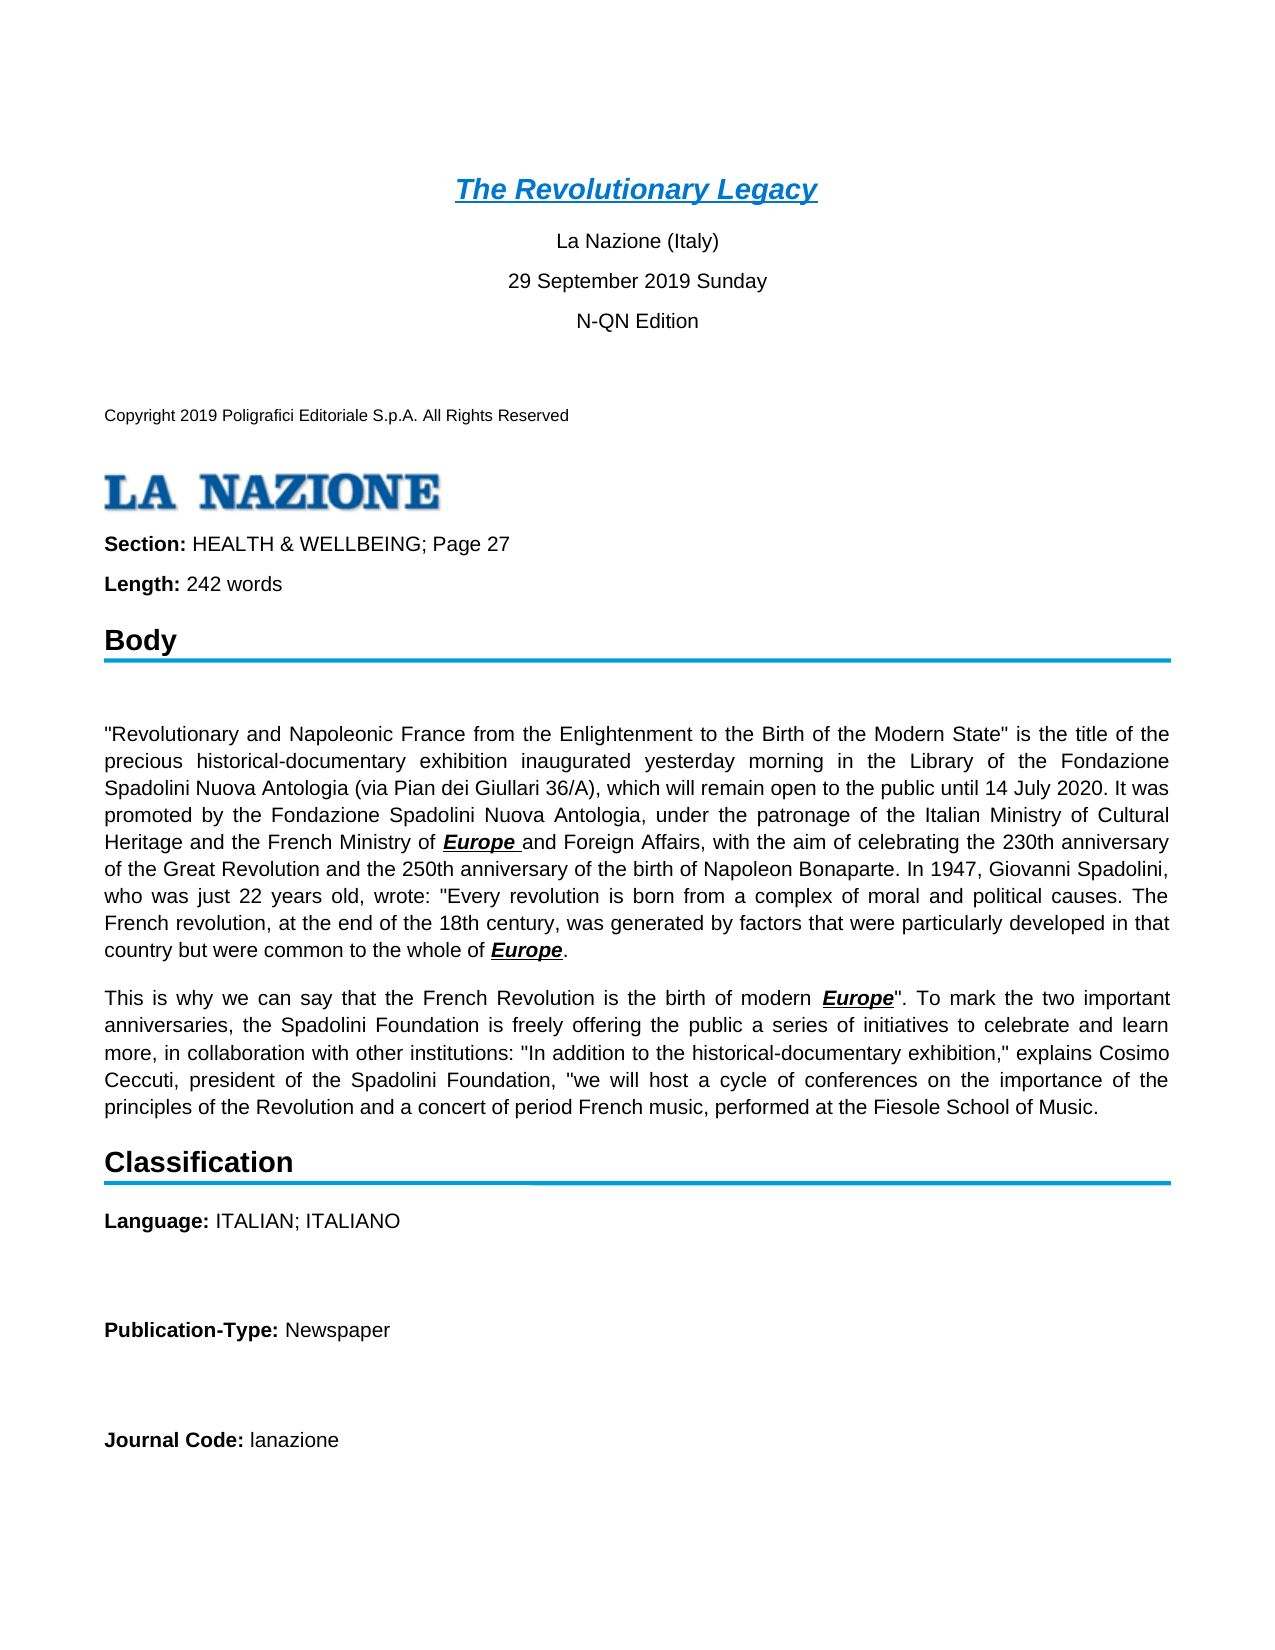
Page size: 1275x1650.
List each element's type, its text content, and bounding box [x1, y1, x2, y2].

text Length: 242 words [104, 569, 1171, 596]
text N-QN Edition [104, 305, 1171, 332]
text Publication-Type: Newspaper [104, 1315, 1171, 1400]
text 29 September 2019 Sunday [104, 266, 1171, 293]
text Body [104, 621, 1171, 656]
text Language: ITALIAN; ITALIANO [104, 1206, 1171, 1290]
text Journal Code: lanazione [104, 1425, 1171, 1509]
text Copyright 2019 Poligrafici Editoriale S.p.A. All Rights Reserved [104, 374, 1171, 425]
text La Nazione (Italy) [104, 226, 1171, 253]
picture [104, 466, 442, 517]
text The Revolutionary Legacy [104, 170, 1171, 205]
text Classification [104, 1143, 1171, 1179]
text "Revolutionary and Napoleonic France from the Enlightenment to the Birth of the Modern State" is the title of the precious historical-documentary exhibition inaugurated yesterday morning in the Library of the Fondazione Spadolini Nuova Antologia (via Pian dei Giullari 36/A), which will remain open to the public until 14 July 2020. It was promoted by the Fondazione Spadolini Nuova Antologia, under the patronage of the Italian Ministry of Cultural Heritage and the French Ministry of Europe and Foreign Affairs, with the aim of celebrating the 230th anniversary of the Great Revolution and the 250th anniversary of the birth of Napoleon Bonaparte. In 1947, Giovanni Spadolini, who was just 22 years old, wrote: "Every revolution is born from a complex of moral and political causes. The French revolution, at the end of the 18th century, was generated by factors that were particularly developed in that country but were common to the whole of Europe. [104, 718, 1171, 962]
text Section: HEALTH & WELLBEING; Page 27 [104, 529, 1171, 556]
text This is why we can say that the French Revolution is the birth of modern Europe". To mark the two important anniversaries, the Spadolini Foundation is freely offering the public a series of initiatives to celebrate and learn more, in collaboration with other institutions: "In addition to the historical-documentary exhibition," explains Cosimo Ceccuti, president of the Spadolini Foundation, "we will host a cycle of conferences on the importance of the principles of the Revolution and a concert of period French music, performed at the Fiesole School of Music. [104, 983, 1171, 1118]
